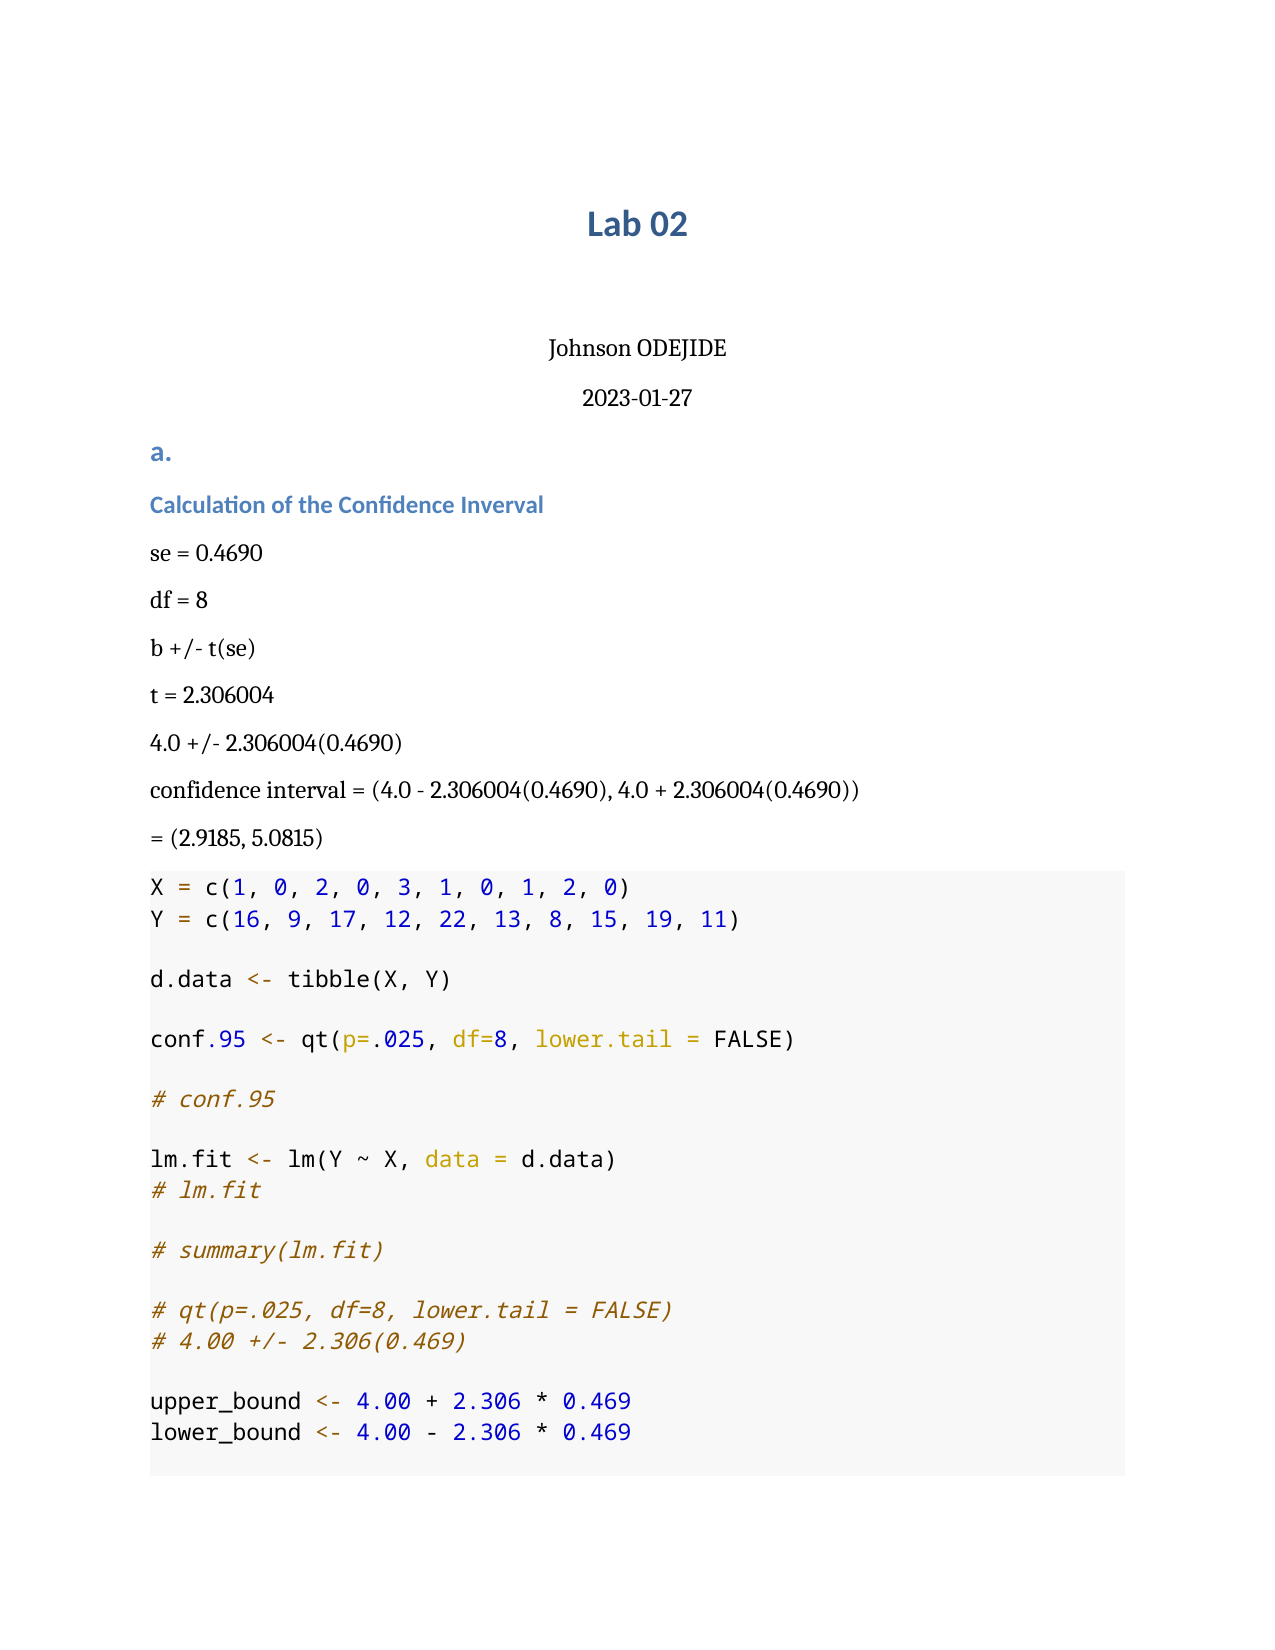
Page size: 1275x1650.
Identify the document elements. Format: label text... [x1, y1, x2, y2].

subtitle Calculation of the Confidence Inverval [150, 489, 1125, 520]
title Lab 02 [150, 200, 1125, 246]
text df = 8 [150, 586, 1125, 615]
text se = 0.4690 [150, 539, 1125, 568]
text confidence interval = (4.0 - 2.306004(0.4690), 4.0 + 2.306004(0.4690)) [150, 776, 1125, 805]
text t = 2.306004 [150, 681, 1125, 710]
text 2023-01-27 [150, 383, 1125, 412]
text Johnson ODEJIDE [150, 334, 1125, 363]
text 4.0 +/- 2.306004(0.4690) [150, 729, 1125, 758]
text b +/- t(se) [150, 634, 1125, 663]
subtitle a. [150, 433, 1125, 469]
text = (2.9185, 5.0815) [150, 824, 1125, 853]
